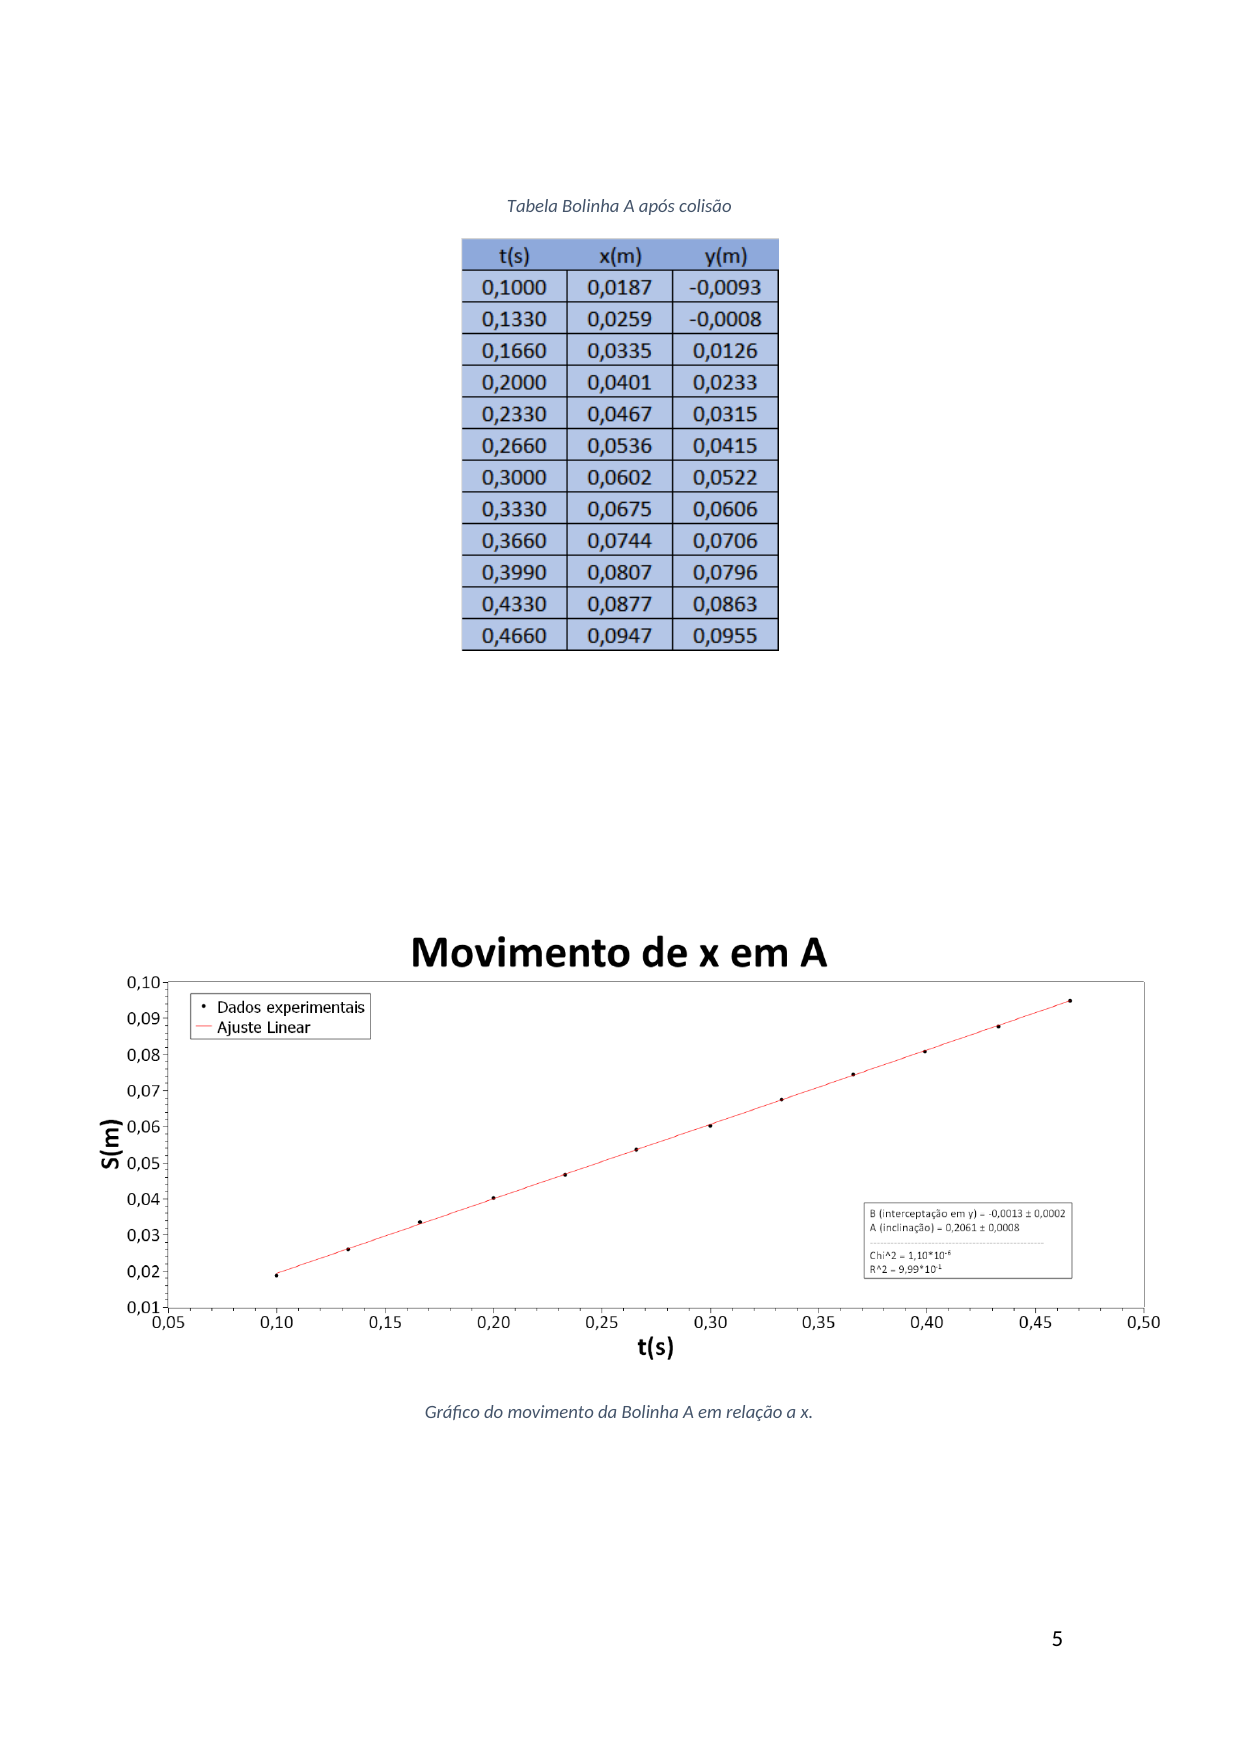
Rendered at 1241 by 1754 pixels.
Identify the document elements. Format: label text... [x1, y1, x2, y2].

text Gráfico do movimento da Bolinha A em relação a x. [177, 1400, 1063, 1423]
picture [461, 238, 779, 651]
picture [73, 903, 1166, 1382]
text Tabela Bolinha A após colisão [177, 194, 1063, 217]
